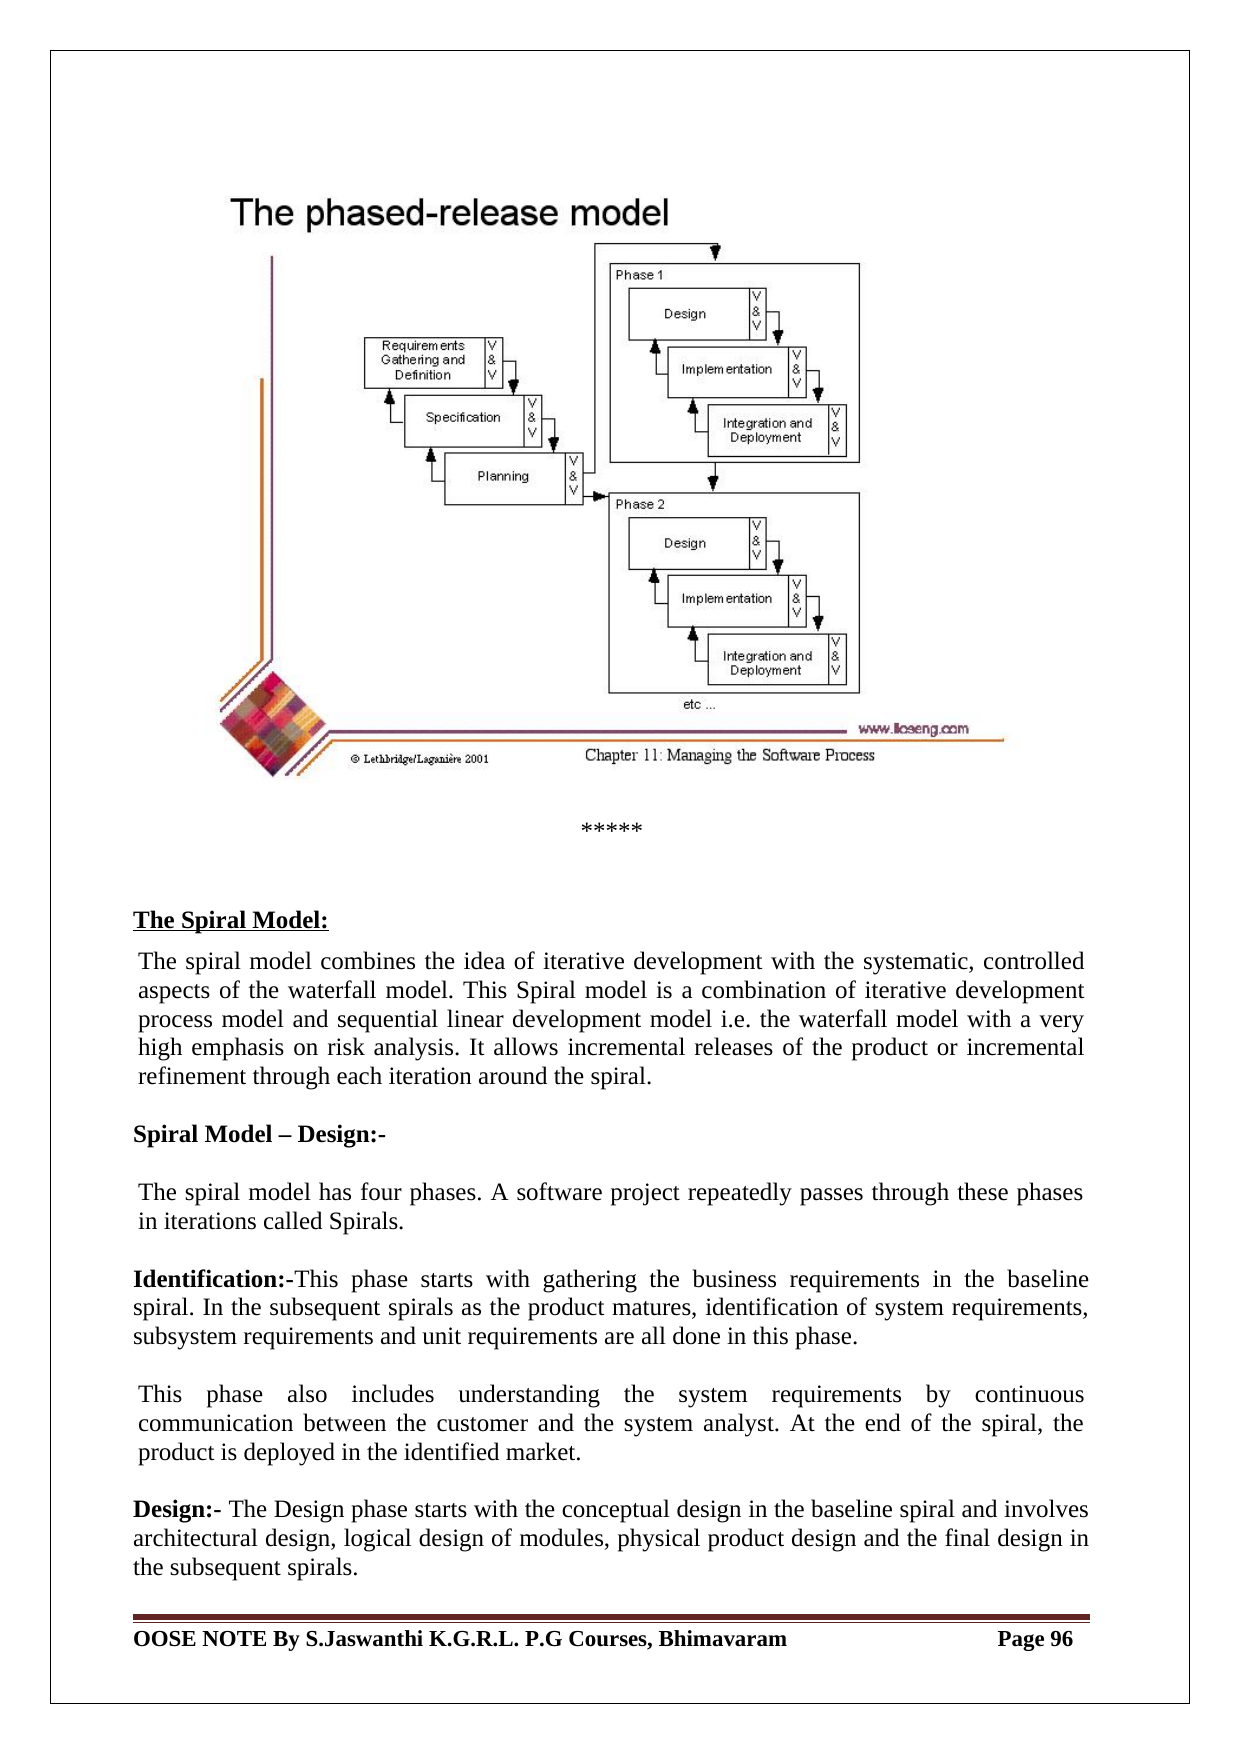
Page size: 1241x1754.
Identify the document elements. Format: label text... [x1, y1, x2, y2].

text The spiral model has four phases. A software project repeatedly passes through these phases in iterations called Spirals. [138, 1177, 1085, 1234]
text The Spiral Model: [133, 905, 1090, 934]
text This phase also includes understanding the system requirements by continuous communication between the customer and the system analyst. At the end of the spiral, the product is deployed in the identified market. [138, 1379, 1085, 1465]
text Identification:-This phase starts with gathering the business requirements in the baseline spiral. In the subsequent spirals as the product matures, identification of system requirements, subsystem requirements and unit requirements are all done in this phase. [133, 1264, 1090, 1350]
text Spiral Model – Design:- [133, 1119, 1090, 1148]
text Design:- The Design phase starts with the conceptual design in the baseline spiral and involves architectural design, logical design of modules, physical product design and the final design in the subsequent spirals. [133, 1494, 1090, 1581]
text ***** [133, 816, 1090, 845]
picture [187, 150, 1036, 783]
text The spiral model combines the idea of iterative development with the systematic, controlled aspects of the waterfall model. This Spiral model is a combination of iterative development process model and sequential linear development model i.e. the waterfall model with a very high emphasis on risk analysis. It allows incremental releases of the product or incremental refinement through each iteration around the spiral. [138, 946, 1085, 1090]
